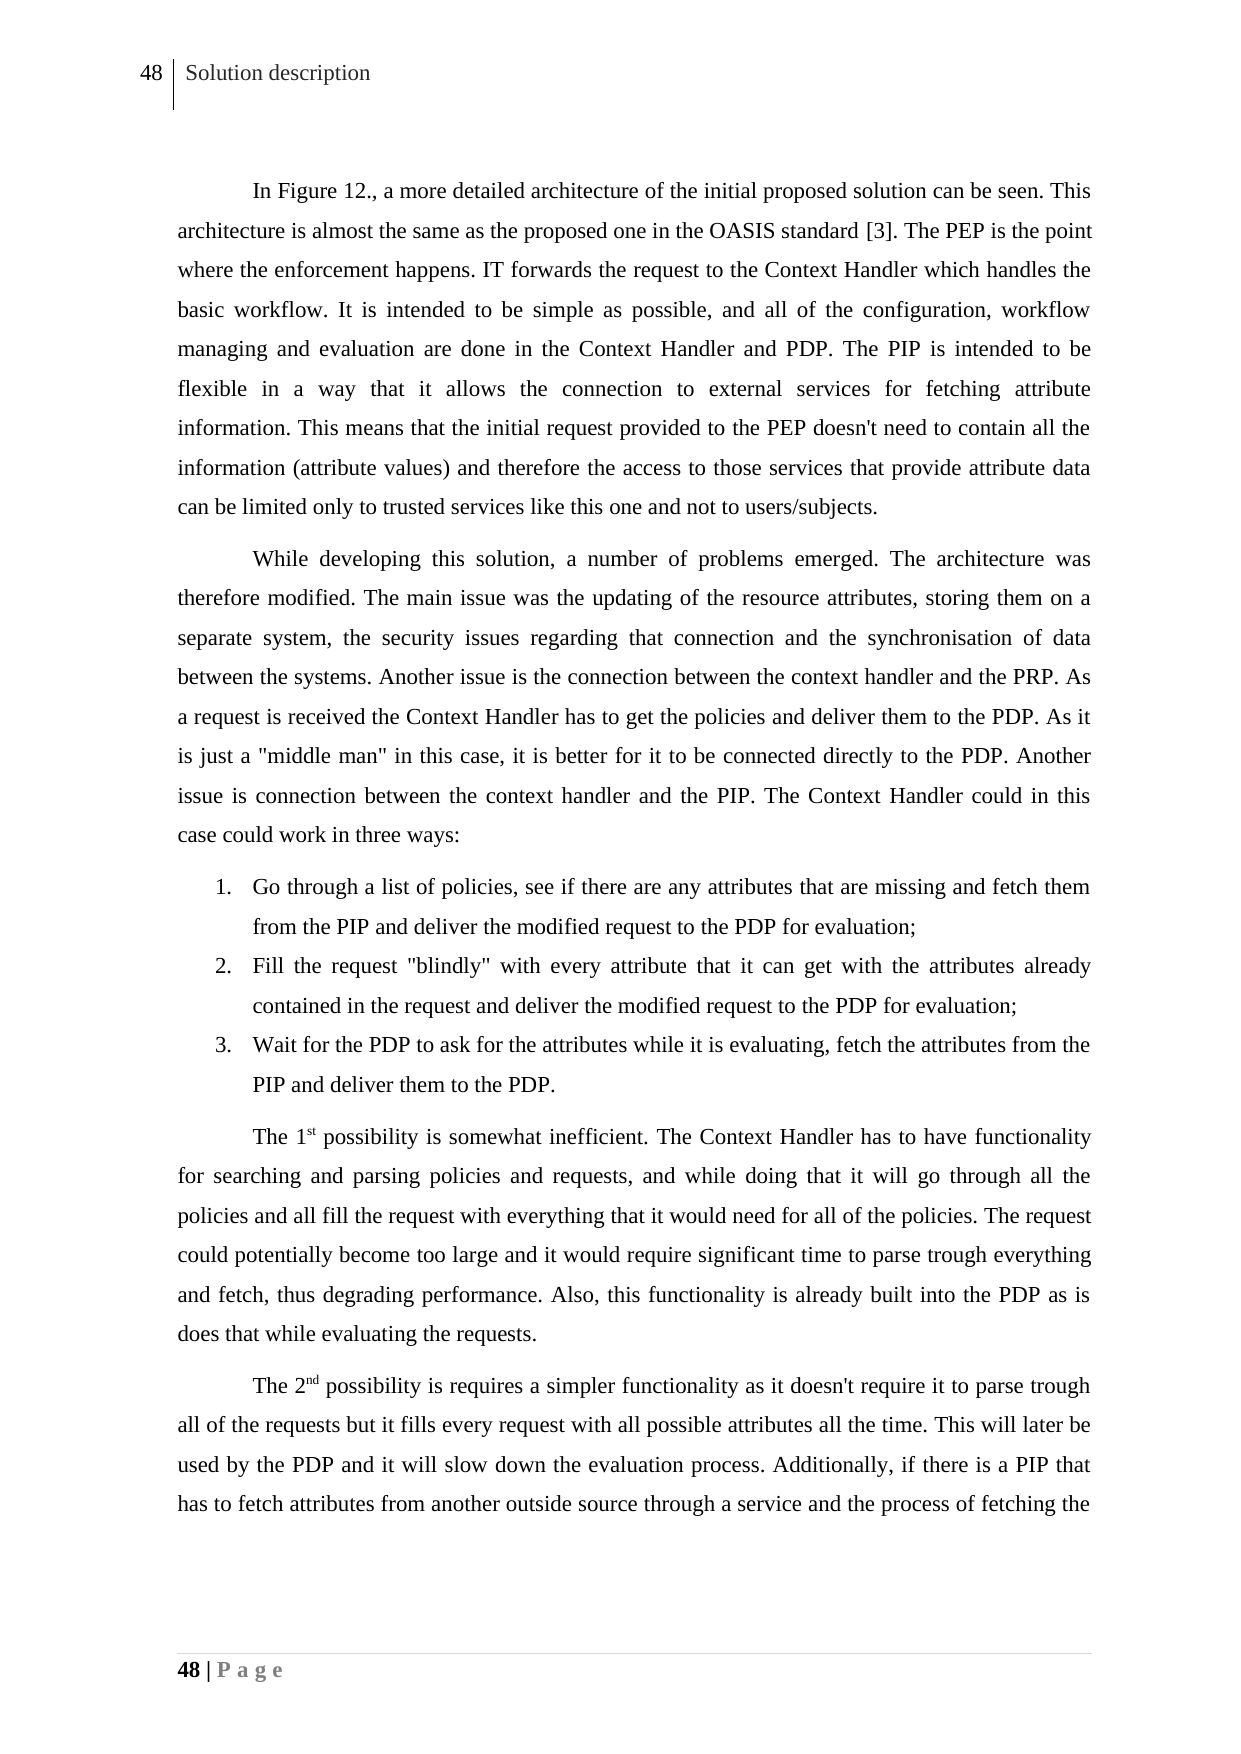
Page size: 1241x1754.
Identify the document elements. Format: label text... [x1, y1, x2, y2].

list Fill the request "blindly" with every attribute that it can get with the attributes already contained in the request and deliver the modified request to the PDP for evaluation; [215, 952, 1092, 1018]
text The 1st possibility is somewhat inefficient. The Context Handler has to have functionality for searching and parsing policies and requests, and while doing that it will go through all the policies and all fill the request with everything that it would need for all of the policies. The request could potentially become too large and it would require significant time to parse trough everything and fetch, thus degrading performance. Also, this functionality is already built into the PDP as is does that while evaluating the requests. [177, 1123, 1092, 1346]
text In Figure 12., a more detailed architecture of the initial proposed solution can be seen. This architecture is almost the same as the proposed one in the OASIS standard . The PEP is the point where the enforcement happens. IT forwards the request to the Context Handler which handles the basic workflow. It is intended to be simple as possible, and all of the configuration, workflow managing and evaluation are done in the Context Handler and PDP. The PIP is intended to be flexible in a way that it allows the connection to external services for fetching attribute information. This means that the initial request provided to the PEP doesn't need to contain all the information (attribute values) and therefore the access to those services that provide attribute data can be limited only to trusted services like this one and not to users/subjects. [177, 177, 1092, 519]
list Go through a list of policies, see if there are any attributes that are missing and fetch them from the PIP and deliver the modified request to the PDP for evaluation; [215, 873, 1092, 939]
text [177, 1372, 1092, 1517]
text While developing this solution, a number of problems emerged. The architecture was therefore modified. The main issue was the updating of the resource attributes, storing them on a separate system, the security issues regarding that connection and the synchronisation of data between the systems. Another issue is the connection between the context handler and the PRP. As a request is received the Context Handler has to get the policies and deliver them to the PDP. As it is just a "middle man" in this case, it is better for it to be connected directly to the PDP. Another issue is connection between the context handler and the PIP. The Context Handler could in this case could work in three ways: [177, 545, 1092, 848]
list Wait for the PDP to ask for the attributes while it is evaluating, fetch the attributes from the PIP and deliver them to the PDP. [215, 1031, 1092, 1097]
